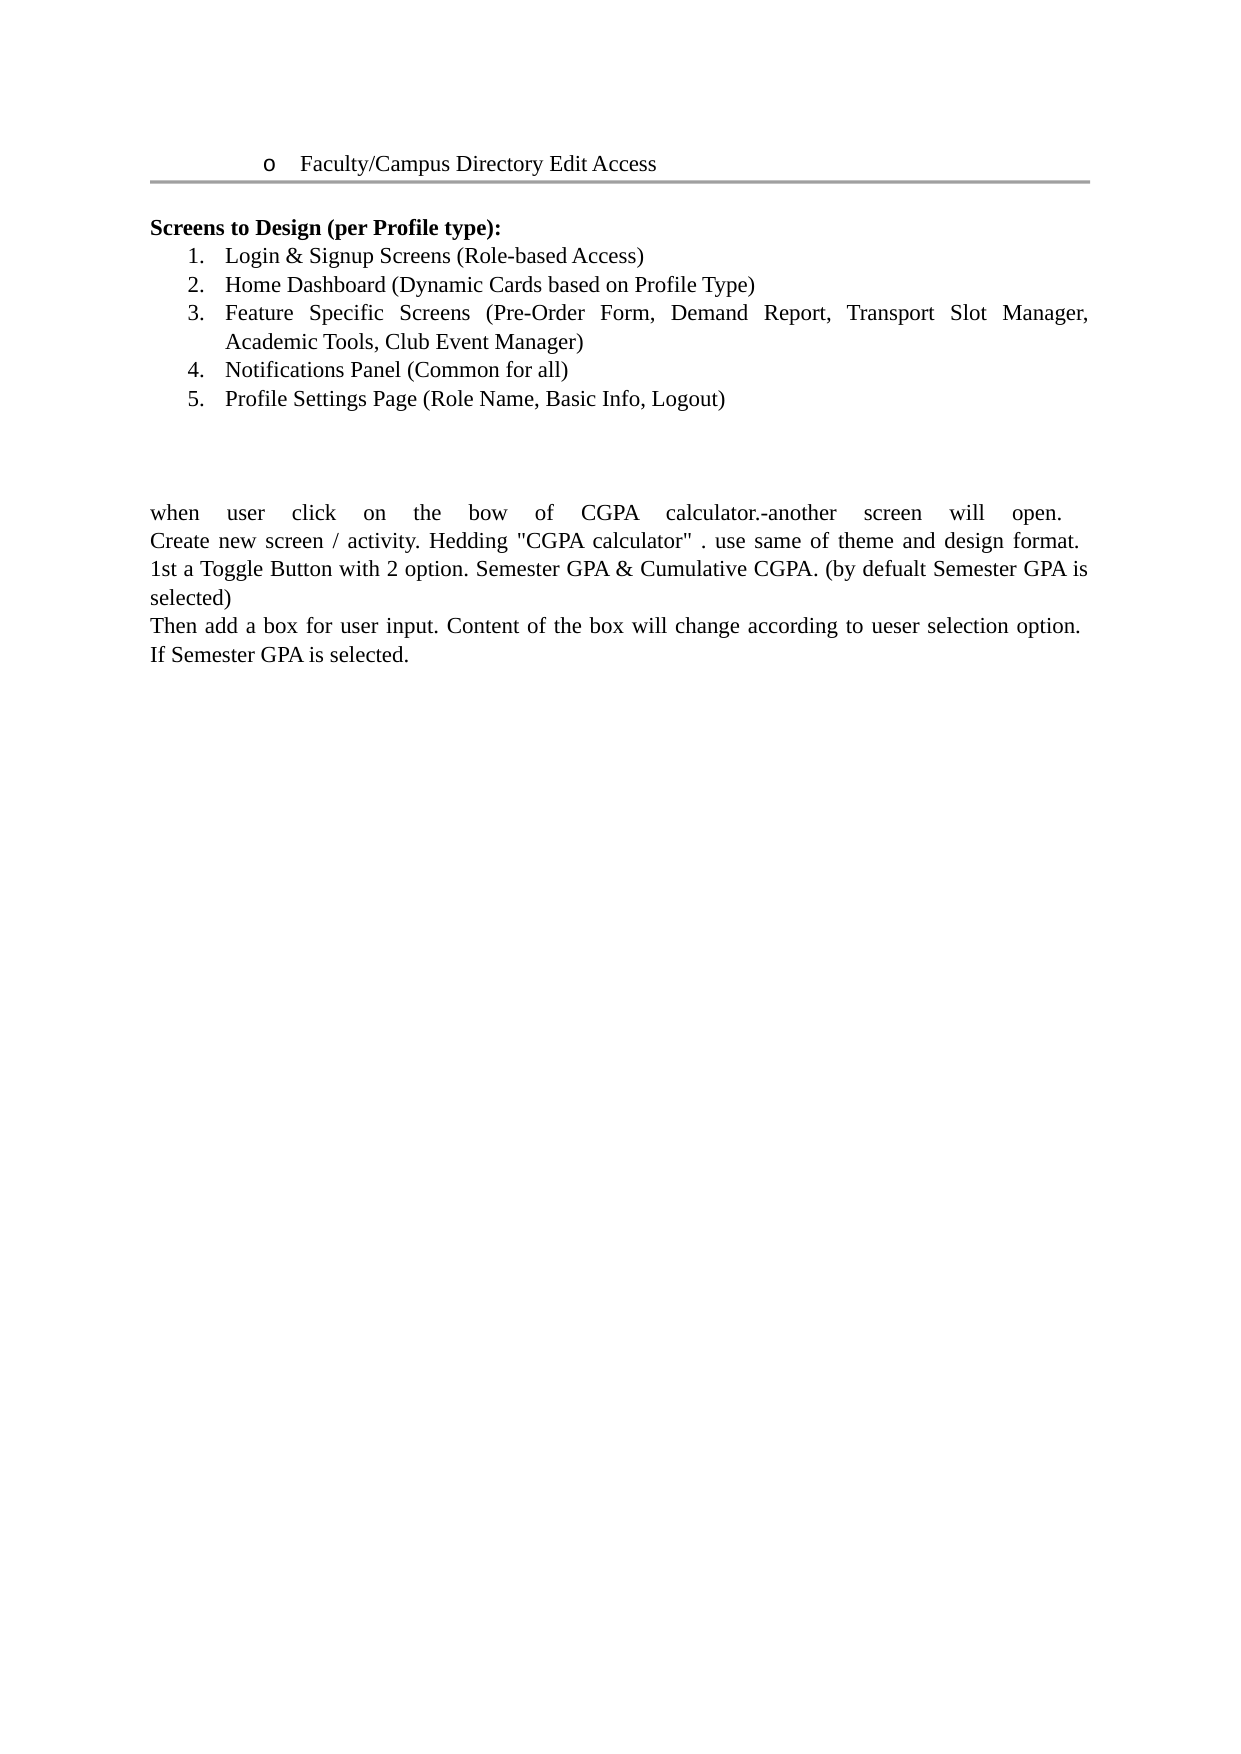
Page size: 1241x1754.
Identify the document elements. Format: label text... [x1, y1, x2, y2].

list Home Dashboard (Dynamic Cards based on Profile Type) [187, 271, 1090, 297]
text Screens to Design (per Profile type): [150, 214, 1090, 241]
list Profile Settings Page (Role Name, Basic Info, Logout) [187, 385, 1090, 411]
list Notifications Panel (Common for all) [187, 356, 1090, 383]
list Faculty/Campus Directory Edit Access [262, 150, 1090, 178]
text when user click on the bow of CGPA calculator.-another screen will open. Create new screen / activity. Hedding "CGPA calculator" . use same of theme and design format. 1st a Toggle Button with 2 option. Semester GPA & Cumulative CGPA. (by defualt Semester GPA is selected) Then add a box for user input. Content of the box will change according to ueser selection option. If Semester GPA is selected. [150, 498, 1090, 667]
list Feature Specific Screens (Pre-Order Form, Demand Report, Transport Slot Manager, Academic Tools, Club Event Manager) [187, 299, 1090, 354]
list Login & Signup Screens (Role-based Access) [187, 243, 1090, 269]
